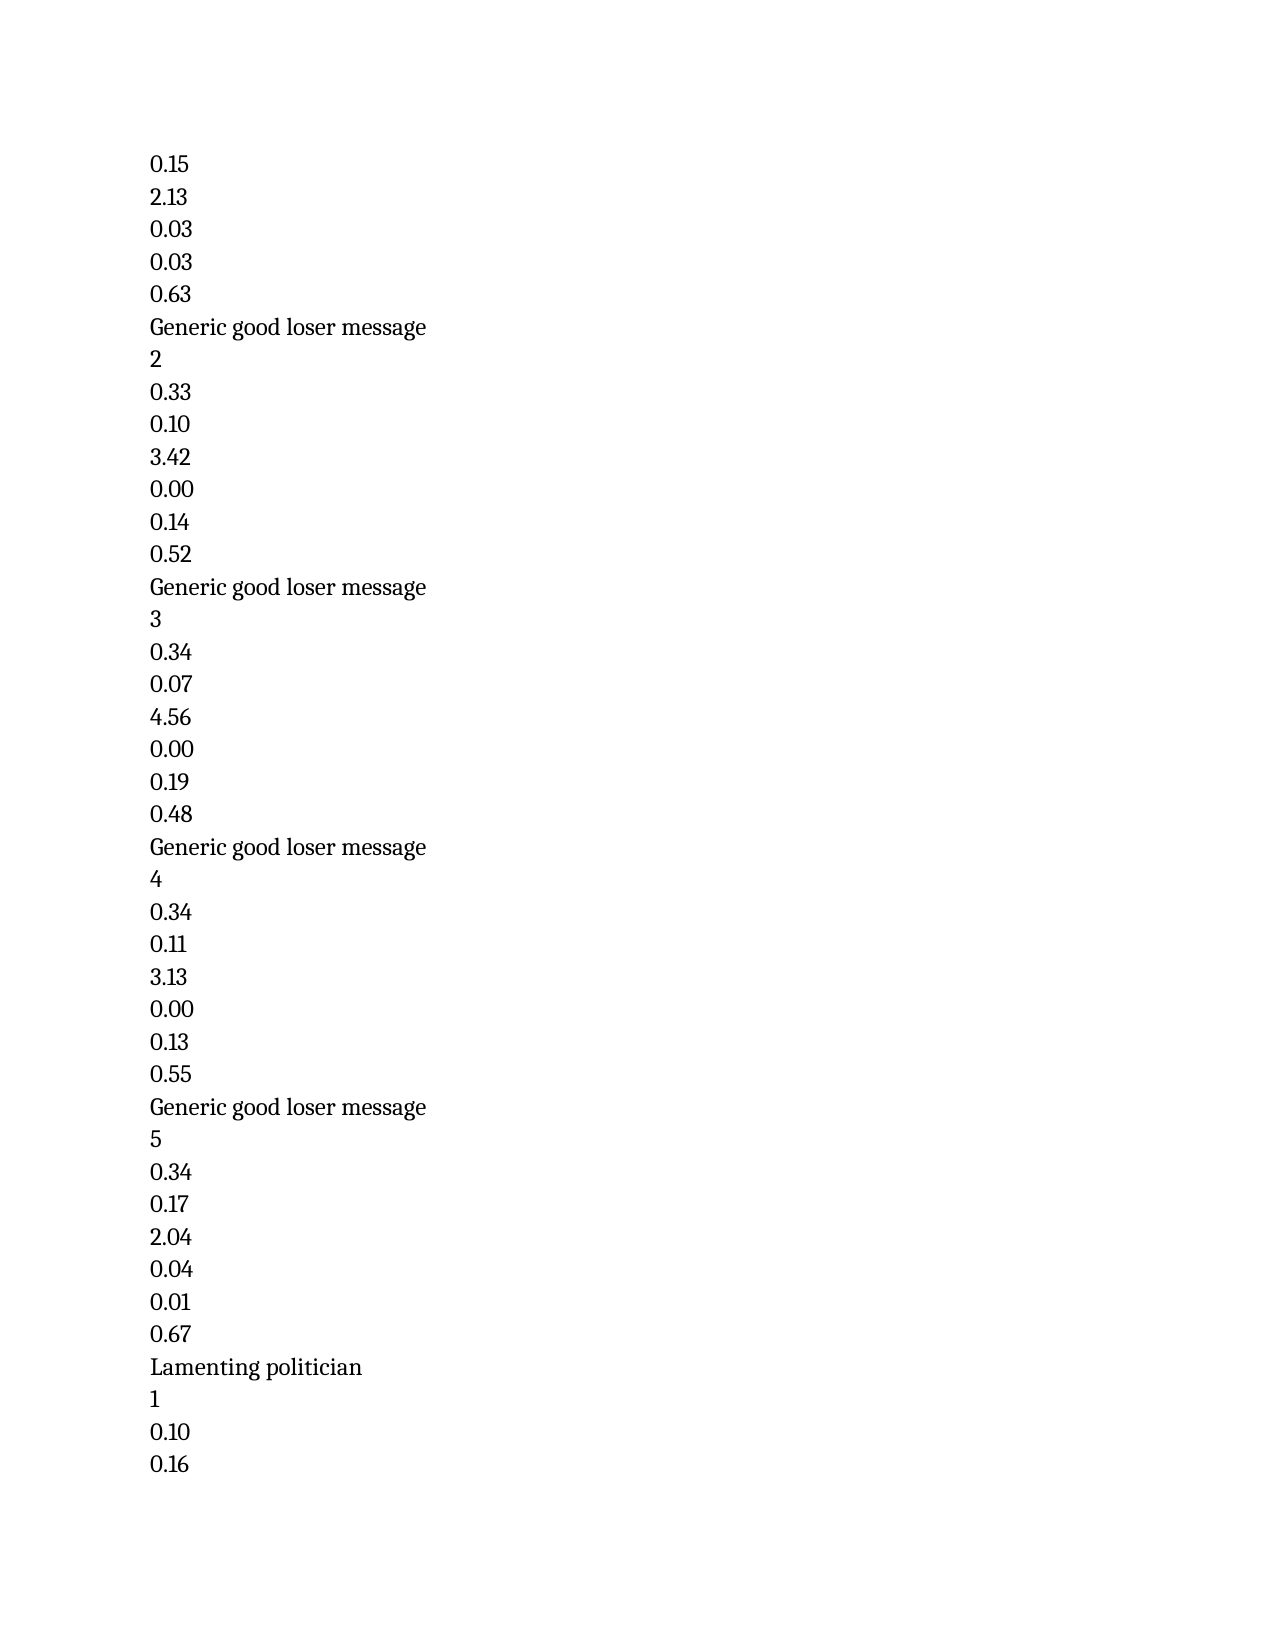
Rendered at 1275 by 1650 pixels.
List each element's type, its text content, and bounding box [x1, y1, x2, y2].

text 0.67 [150, 1320, 1125, 1349]
text 0.10 [150, 410, 1125, 439]
text 0.34 [150, 637, 1125, 666]
text Generic good loser message [150, 1092, 1125, 1121]
text 3.13 [150, 962, 1125, 991]
text Lamenting politician [150, 1352, 1125, 1381]
text 3.42 [150, 442, 1125, 471]
text 2 [150, 345, 1125, 374]
text 0.10 [150, 1417, 1125, 1446]
text 0.14 [150, 507, 1125, 536]
text 0.07 [150, 670, 1125, 699]
text 3 [150, 605, 1125, 634]
text 0.03 [150, 215, 1125, 244]
text 0.13 [150, 1027, 1125, 1056]
text 0.63 [150, 280, 1125, 309]
text Generic good loser message [150, 832, 1125, 861]
text Generic good loser message [150, 572, 1125, 601]
text 0.48 [150, 800, 1125, 829]
text 0.17 [150, 1190, 1125, 1219]
text 0.34 [150, 1157, 1125, 1186]
text 5 [150, 1125, 1125, 1154]
text 4 [150, 865, 1125, 894]
text Generic good loser message [150, 312, 1125, 341]
text 2.04 [150, 1222, 1125, 1251]
text 0.00 [150, 995, 1125, 1024]
text 0.00 [150, 475, 1125, 504]
text 0.01 [150, 1287, 1125, 1316]
text 0.15 [150, 150, 1125, 179]
text 4.56 [150, 702, 1125, 731]
text 0.03 [150, 247, 1125, 276]
text 0.04 [150, 1255, 1125, 1284]
text 1 [150, 1385, 1125, 1414]
text 2.13 [150, 182, 1125, 211]
text 0.16 [150, 1450, 1125, 1479]
text 0.33 [150, 377, 1125, 406]
text 0.52 [150, 540, 1125, 569]
text 0.34 [150, 897, 1125, 926]
text 0.11 [150, 930, 1125, 959]
text 0.19 [150, 767, 1125, 796]
text 0.55 [150, 1060, 1125, 1089]
text 0.00 [150, 735, 1125, 764]
